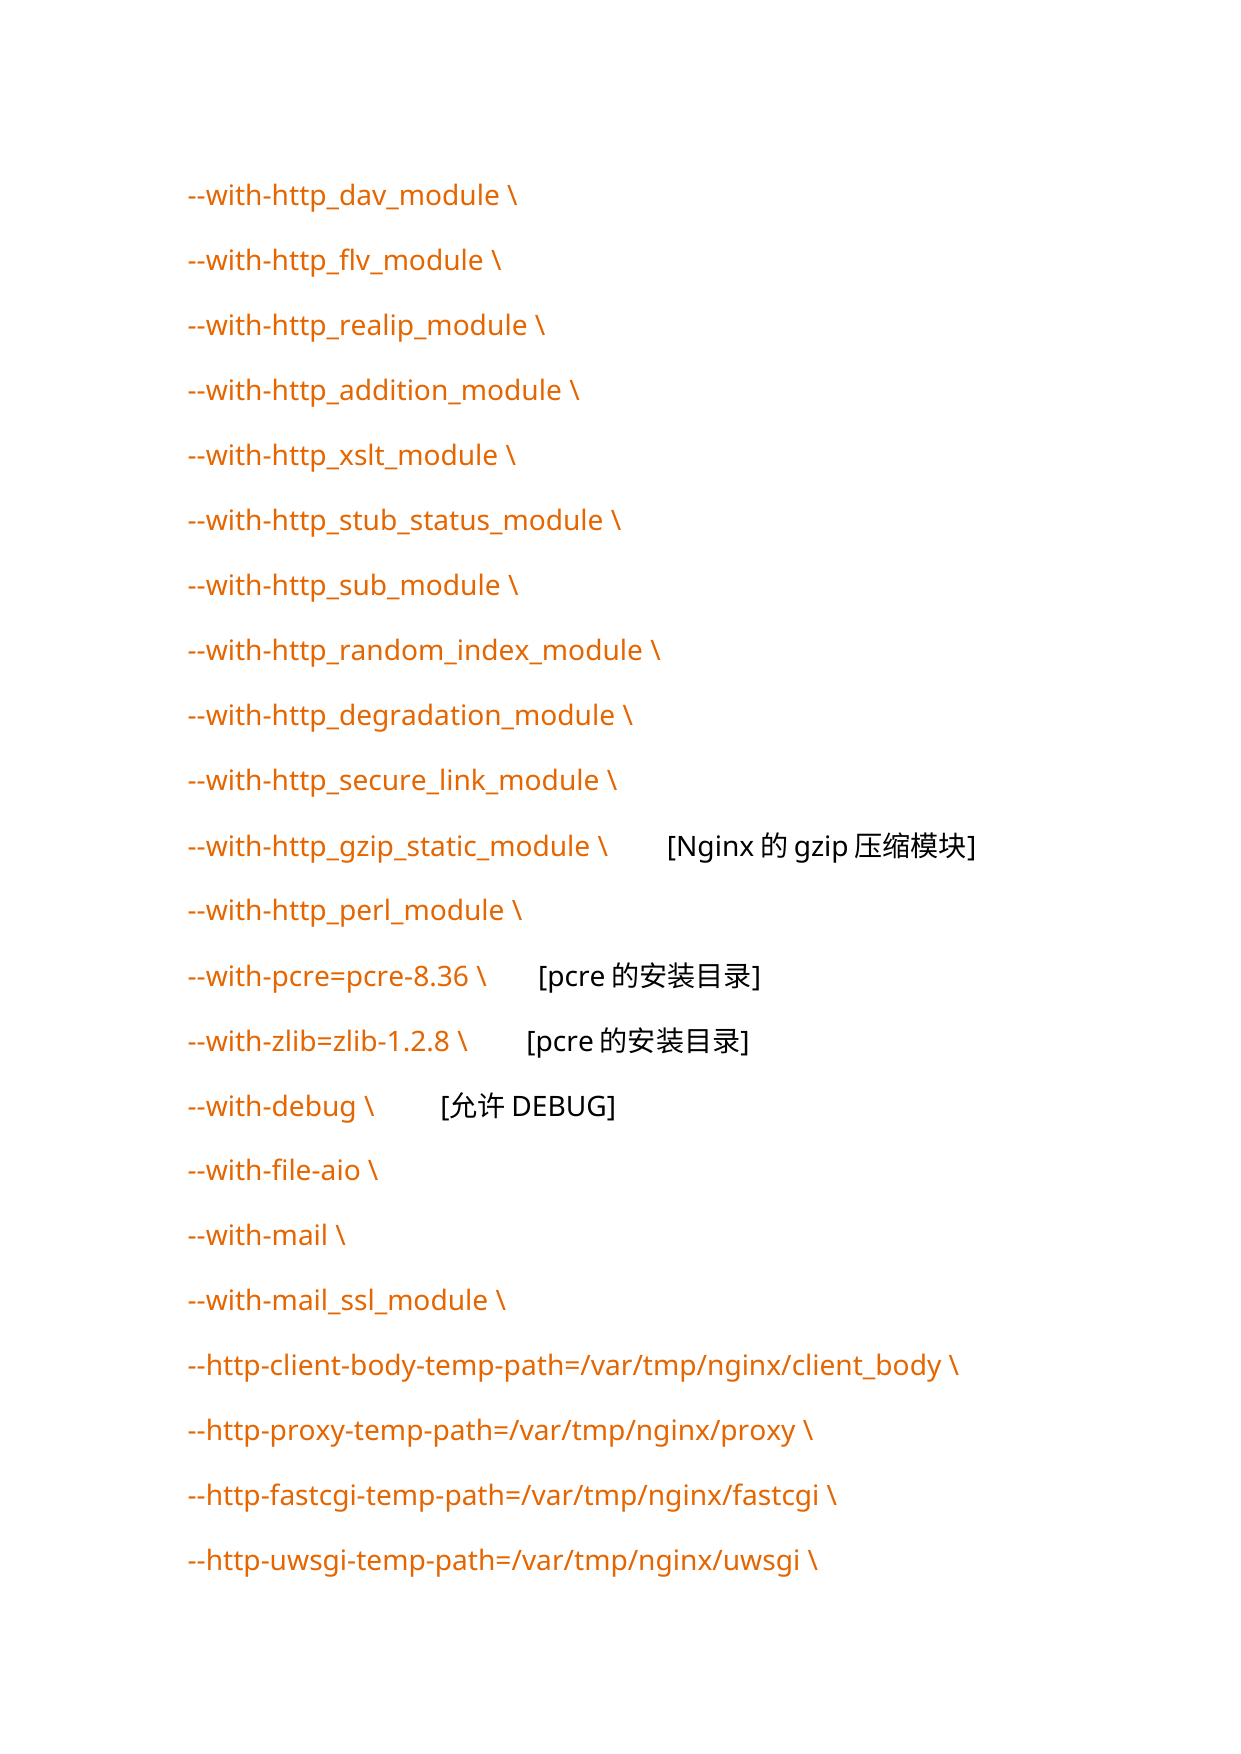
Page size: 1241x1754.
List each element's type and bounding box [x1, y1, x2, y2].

text [187, 162, 1053, 1592]
